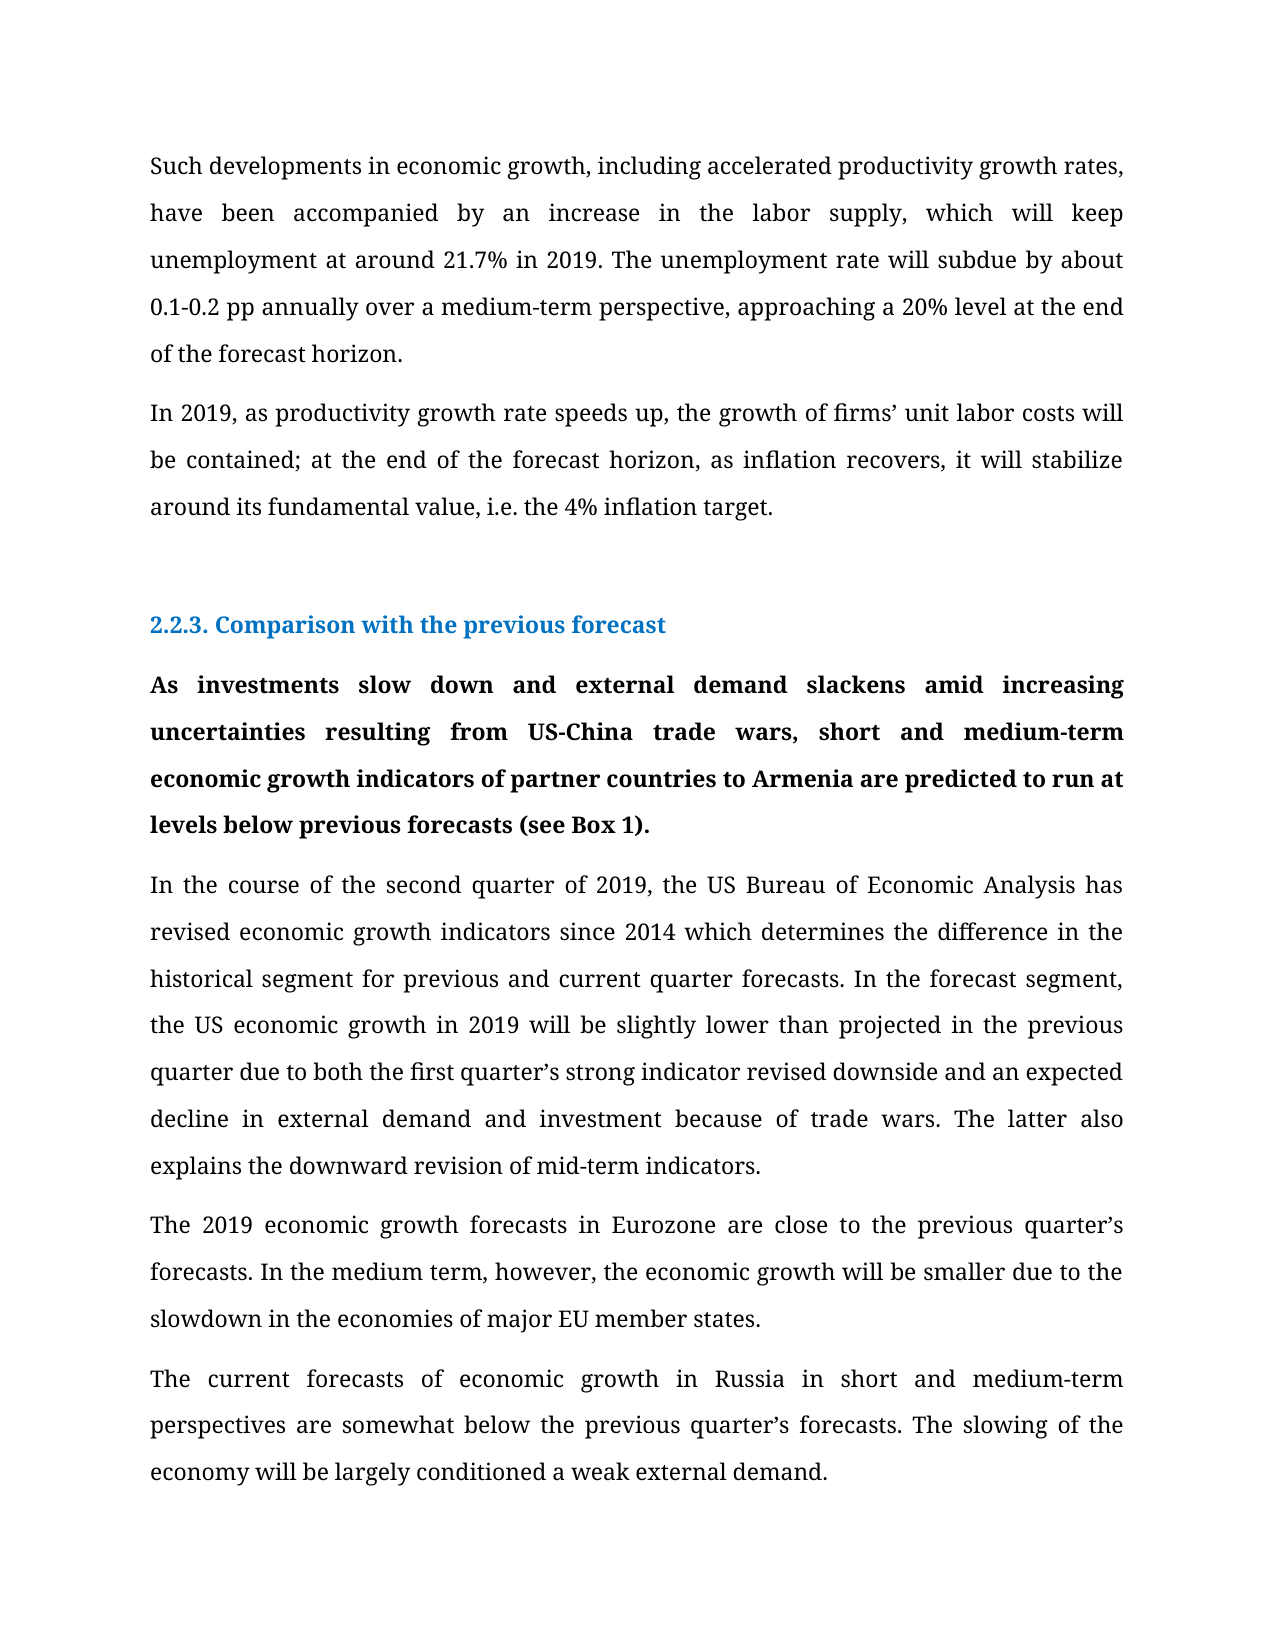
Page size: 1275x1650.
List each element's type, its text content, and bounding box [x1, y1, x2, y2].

text The 2019 economic growth forecasts in Eurozone are close to the previous quarter’s forecasts. In the medium term, however, the economic growth will be smaller due to the slowdown in the economies of major EU member states. [150, 1209, 1125, 1334]
text 2.2.3. Comparison with the previous forecast [150, 609, 1125, 641]
text Such developments in economic growth, including accelerated productivity growth rates, have been accompanied by an increase in the labor supply, which will keep unemployment at around 21.7% in 2019. The unemployment rate will subdue by about 0.1-0.2 pp annually over a medium-term perspective, approaching a 20% level at the end of the forecast horizon. [150, 150, 1125, 369]
text As investments slow down and external demand slackens amid increasing uncertainties resulting from US-China trade wars, short and medium-term economic growth indicators of partner countries to Armenia are predicted to run at levels below previous forecasts (see Box 1). [150, 669, 1125, 841]
text In the course of the second quarter of 2019, the US Bureau of Economic Analysis has revised economic growth indicators since 2014 which determines the difference in the historical segment for previous and current quarter forecasts. In the forecast segment, the US economic growth in 2019 will be slightly lower than projected in the previous quarter due to both the first quarter’s strong indicator revised downside and an expected decline in external demand and investment because of trade wars. The latter also explains the downward revision of mid-term indicators. [150, 869, 1125, 1181]
text In 2019, as productivity growth rate speeds up, the growth of firms’ unit labor costs will be contained; at the end of the forecast horizon, as inflation recovers, it will stabilize around its fundamental value, i.e. the 4% inflation target. [150, 397, 1125, 522]
text The current forecasts of economic growth in Russia in short and medium-term perspectives are somewhat below the previous quarter’s forecasts. The slowing of the economy will be largely conditioned a weak external demand. [150, 1362, 1125, 1487]
